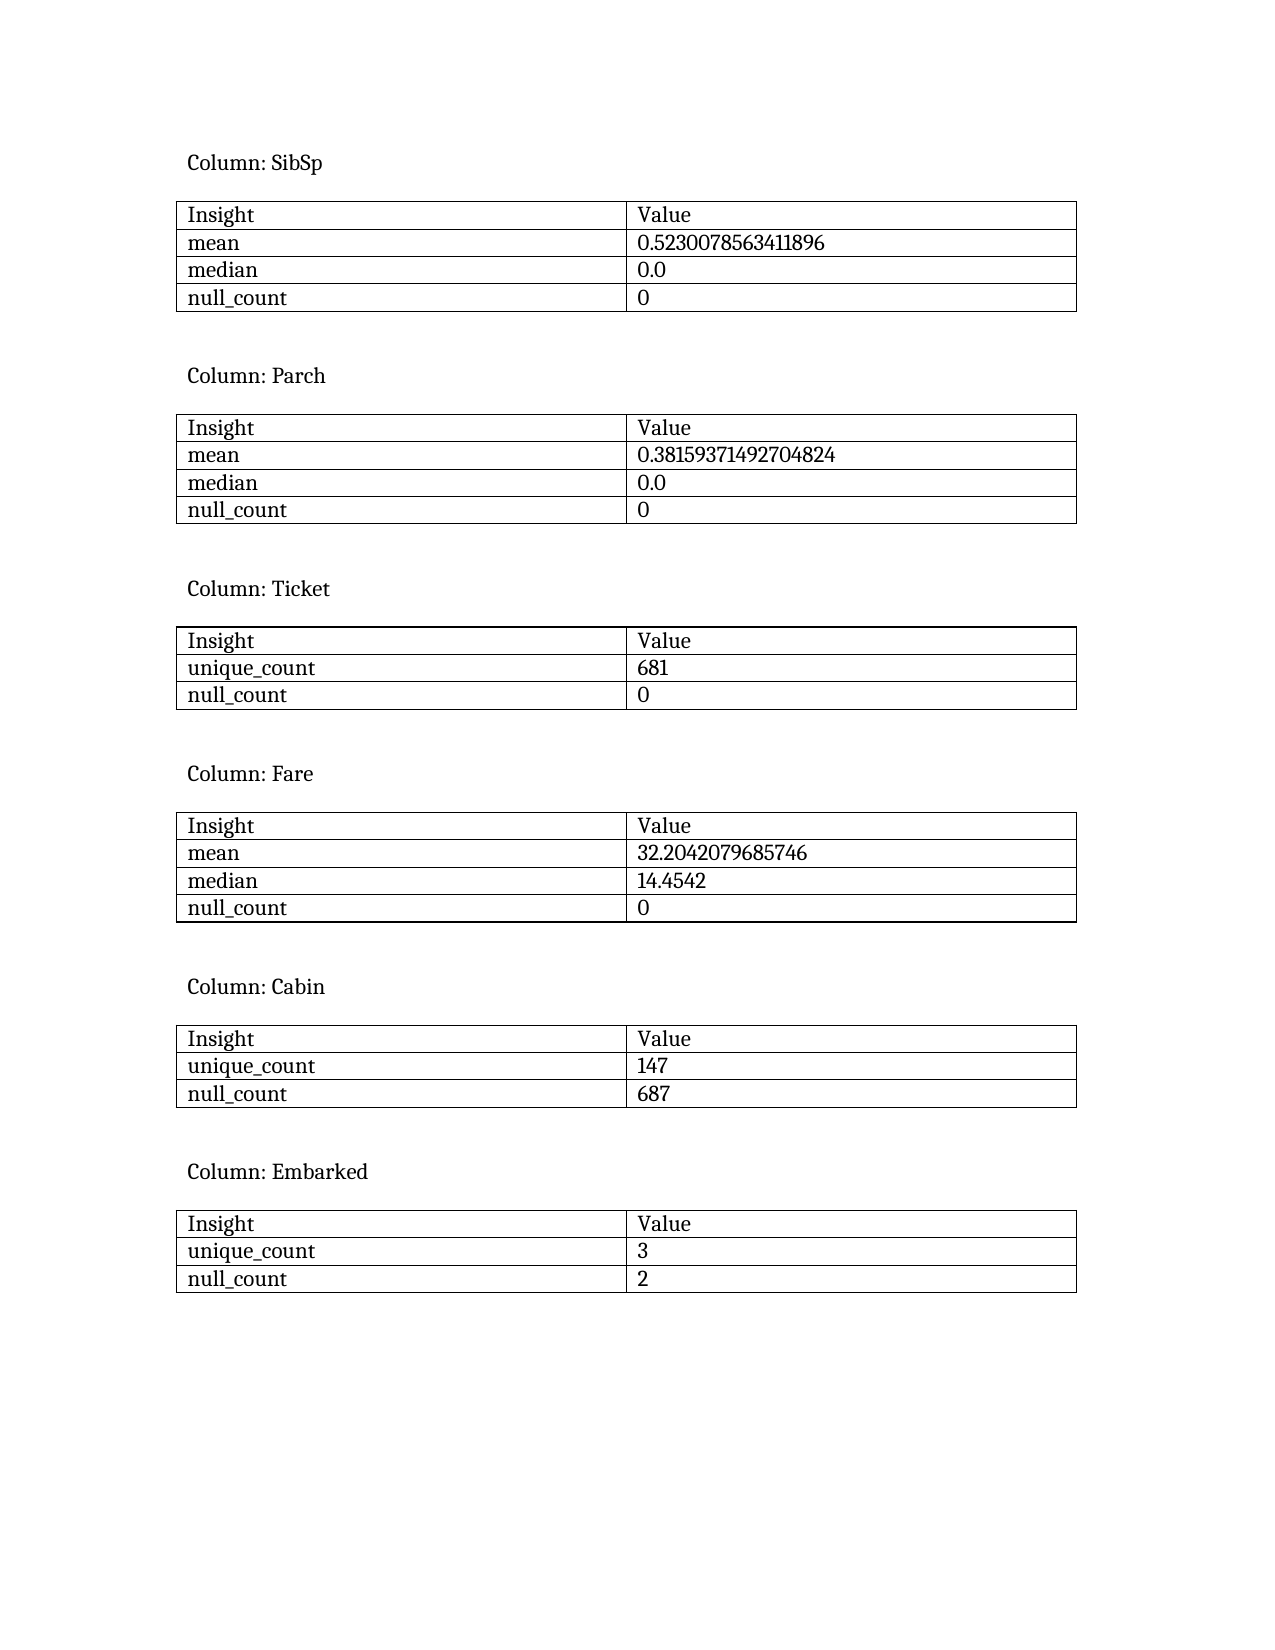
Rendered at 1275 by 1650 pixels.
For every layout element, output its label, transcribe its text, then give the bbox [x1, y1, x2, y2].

table_cell 0 [627, 284, 1076, 311]
table_header Insight [177, 813, 626, 839]
table_cell 0.38159371492704824 [627, 442, 1076, 468]
table_cell null_count [177, 497, 626, 523]
table_cell 14.4542 [627, 868, 1076, 894]
table_cell 3 [627, 1238, 1076, 1264]
text Column: SibSp [187, 150, 1087, 176]
table_header Insight [177, 1211, 626, 1237]
table_cell 0 [627, 497, 1076, 523]
table_cell null_count [177, 1266, 626, 1292]
table_cell median [177, 257, 626, 283]
table_header Insight [177, 1026, 626, 1052]
table_cell median [177, 868, 626, 894]
table_cell unique_count [177, 1053, 626, 1079]
table_header Value [627, 415, 1076, 441]
text Column: Ticket [187, 575, 1087, 602]
table_cell 147 [627, 1053, 1076, 1079]
text Column: Fare [187, 761, 1087, 787]
table_cell 681 [627, 655, 1076, 681]
table_cell null_count [177, 1080, 626, 1107]
table_cell mean [177, 840, 626, 867]
table_cell null_count [177, 895, 626, 921]
table_header Value [627, 202, 1076, 228]
table_cell 2 [627, 1266, 1076, 1292]
table_header Value [627, 813, 1076, 839]
table_cell null_count [177, 284, 626, 311]
table_cell 0.0 [627, 257, 1076, 283]
text Column: Cabin [187, 973, 1087, 1000]
table_cell null_count [177, 682, 626, 709]
table_cell unique_count [177, 655, 626, 681]
text Column: Parch [187, 363, 1087, 389]
table_header Value [627, 628, 1076, 654]
table_cell mean [177, 230, 626, 256]
table_header Value [627, 1026, 1076, 1052]
table_cell 0 [627, 895, 1076, 921]
table_cell 687 [627, 1080, 1076, 1107]
table_header Insight [177, 628, 626, 654]
table_cell 0.5230078563411896 [627, 230, 1076, 256]
table_cell 0 [627, 682, 1076, 709]
table_cell unique_count [177, 1238, 626, 1264]
table_header Insight [177, 415, 626, 441]
table_header Value [627, 1211, 1076, 1237]
table_cell median [177, 470, 626, 496]
table_cell mean [177, 442, 626, 468]
table_cell 0.0 [627, 470, 1076, 496]
table_cell 32.2042079685746 [627, 840, 1076, 867]
table_header Insight [177, 202, 626, 228]
text Column: Embarked [187, 1159, 1087, 1185]
